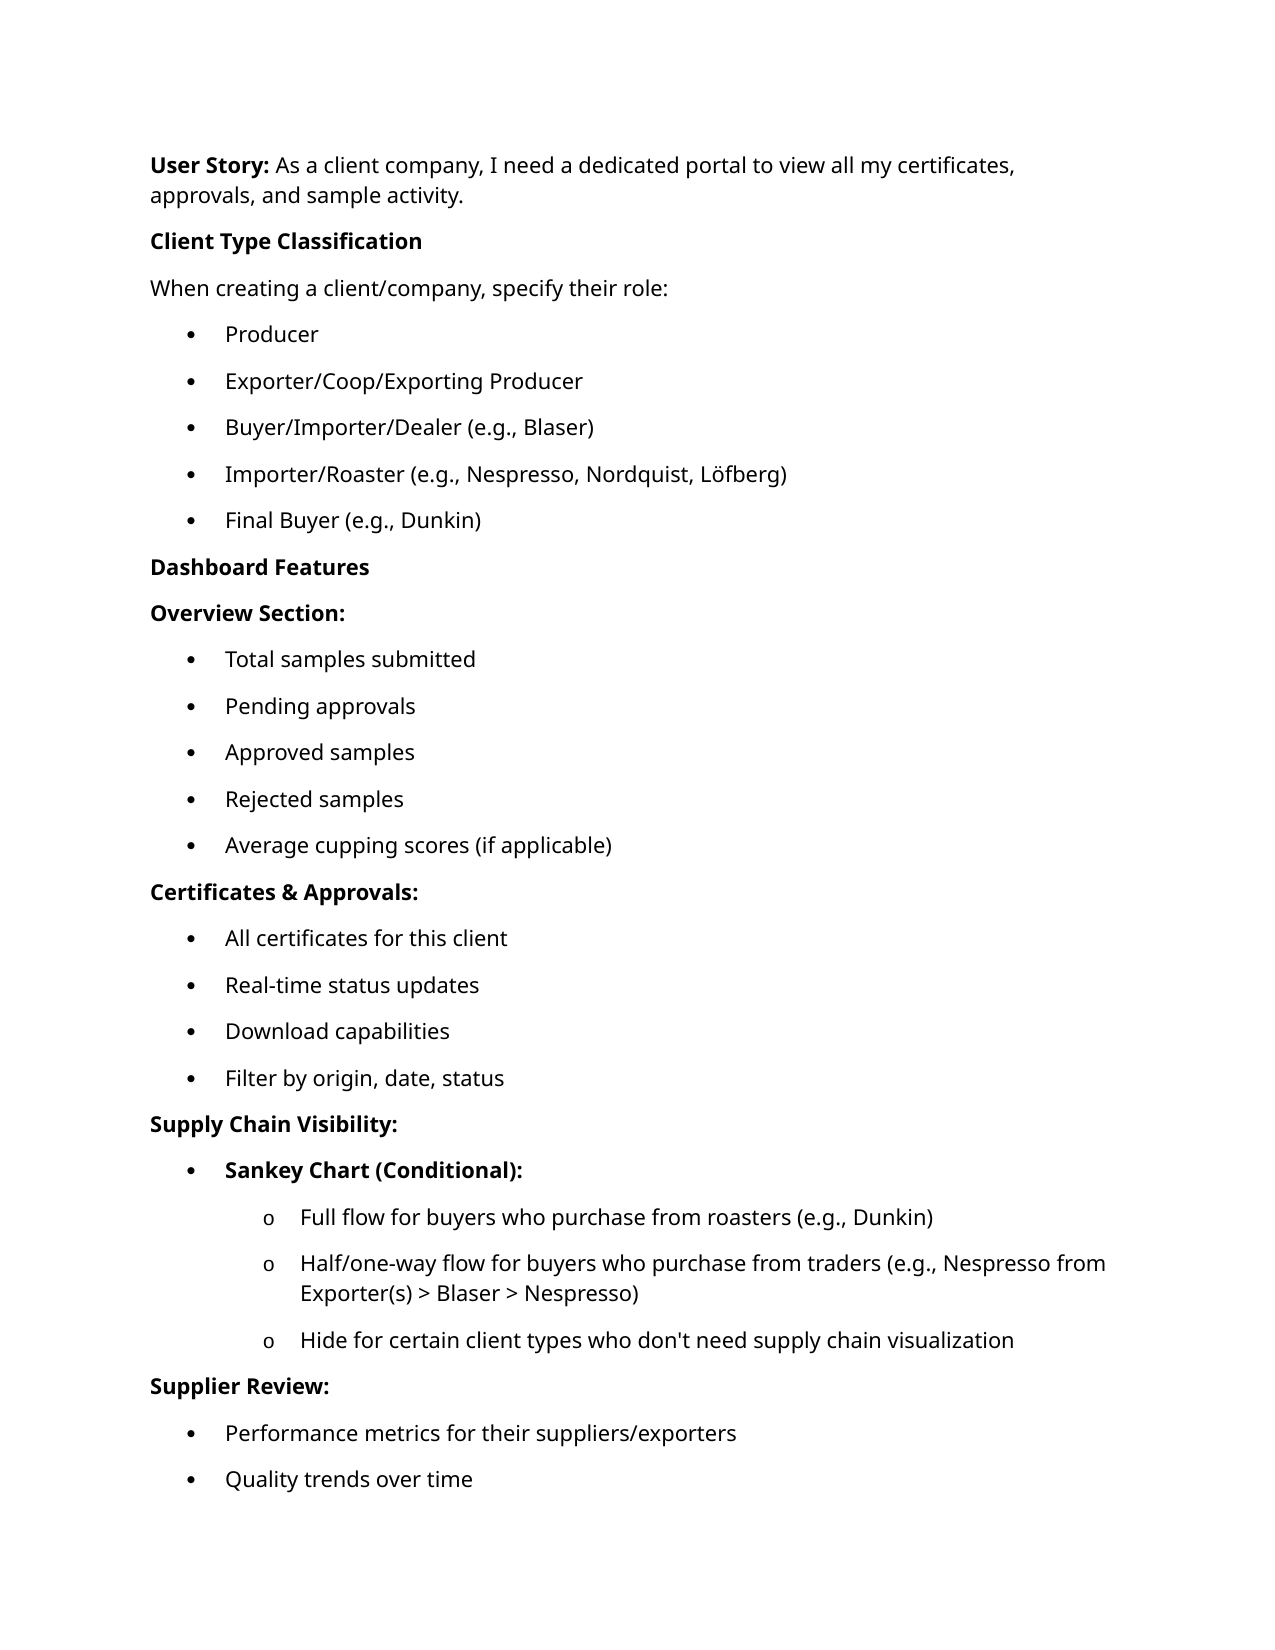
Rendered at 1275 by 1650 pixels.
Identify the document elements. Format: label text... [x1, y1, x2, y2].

list Sankey Chart (Conditional): [187, 1155, 1125, 1185]
list Final Buyer (e.g., Dunkin) [187, 505, 1125, 535]
list Exporter/Coop/Exporting Producer [187, 366, 1125, 395]
text Dashboard Features [150, 551, 1125, 581]
text When creating a client/company, specify their role: [150, 273, 1125, 302]
list Filter by origin, date, status [187, 1062, 1125, 1092]
list Buyer/Importer/Dealer (e.g., Blaser) [187, 412, 1125, 442]
text Supply Chain Visibility: [150, 1109, 1125, 1139]
list Rejected samples [187, 784, 1125, 813]
text Client Type Classification [150, 226, 1125, 256]
list Quality trends over time [187, 1464, 1125, 1494]
list Approved samples [187, 737, 1125, 767]
list Importer/Roaster (e.g., Nespresso, Nordquist, Löfberg) [187, 458, 1125, 488]
text Certificates & Approvals: [150, 877, 1125, 906]
list Total samples submitted [187, 644, 1125, 674]
list Average cupping scores (if applicable) [187, 830, 1125, 860]
text User Story: As a client company, I need a dedicated portal to view all my certificates, approvals, and sample activity. [150, 150, 1125, 209]
list Download capabilities [187, 1016, 1125, 1046]
list Full flow for buyers who purchase from roasters (e.g., Dunkin) [262, 1202, 1125, 1232]
list All certificates for this client [187, 923, 1125, 953]
list Producer [187, 319, 1125, 349]
list Performance metrics for their suppliers/exporters [187, 1417, 1125, 1447]
list Hide for certain client types who don't need supply chain visualization [262, 1324, 1125, 1354]
list Half/one-way flow for buyers who purchase from traders (e.g., Nespresso from Exporter(s) > Blaser > Nespresso) [262, 1248, 1125, 1308]
text Supplier Review: [150, 1371, 1125, 1401]
text Overview Section: [150, 598, 1125, 628]
list Real-time status updates [187, 969, 1125, 999]
list Pending approvals [187, 691, 1125, 721]
